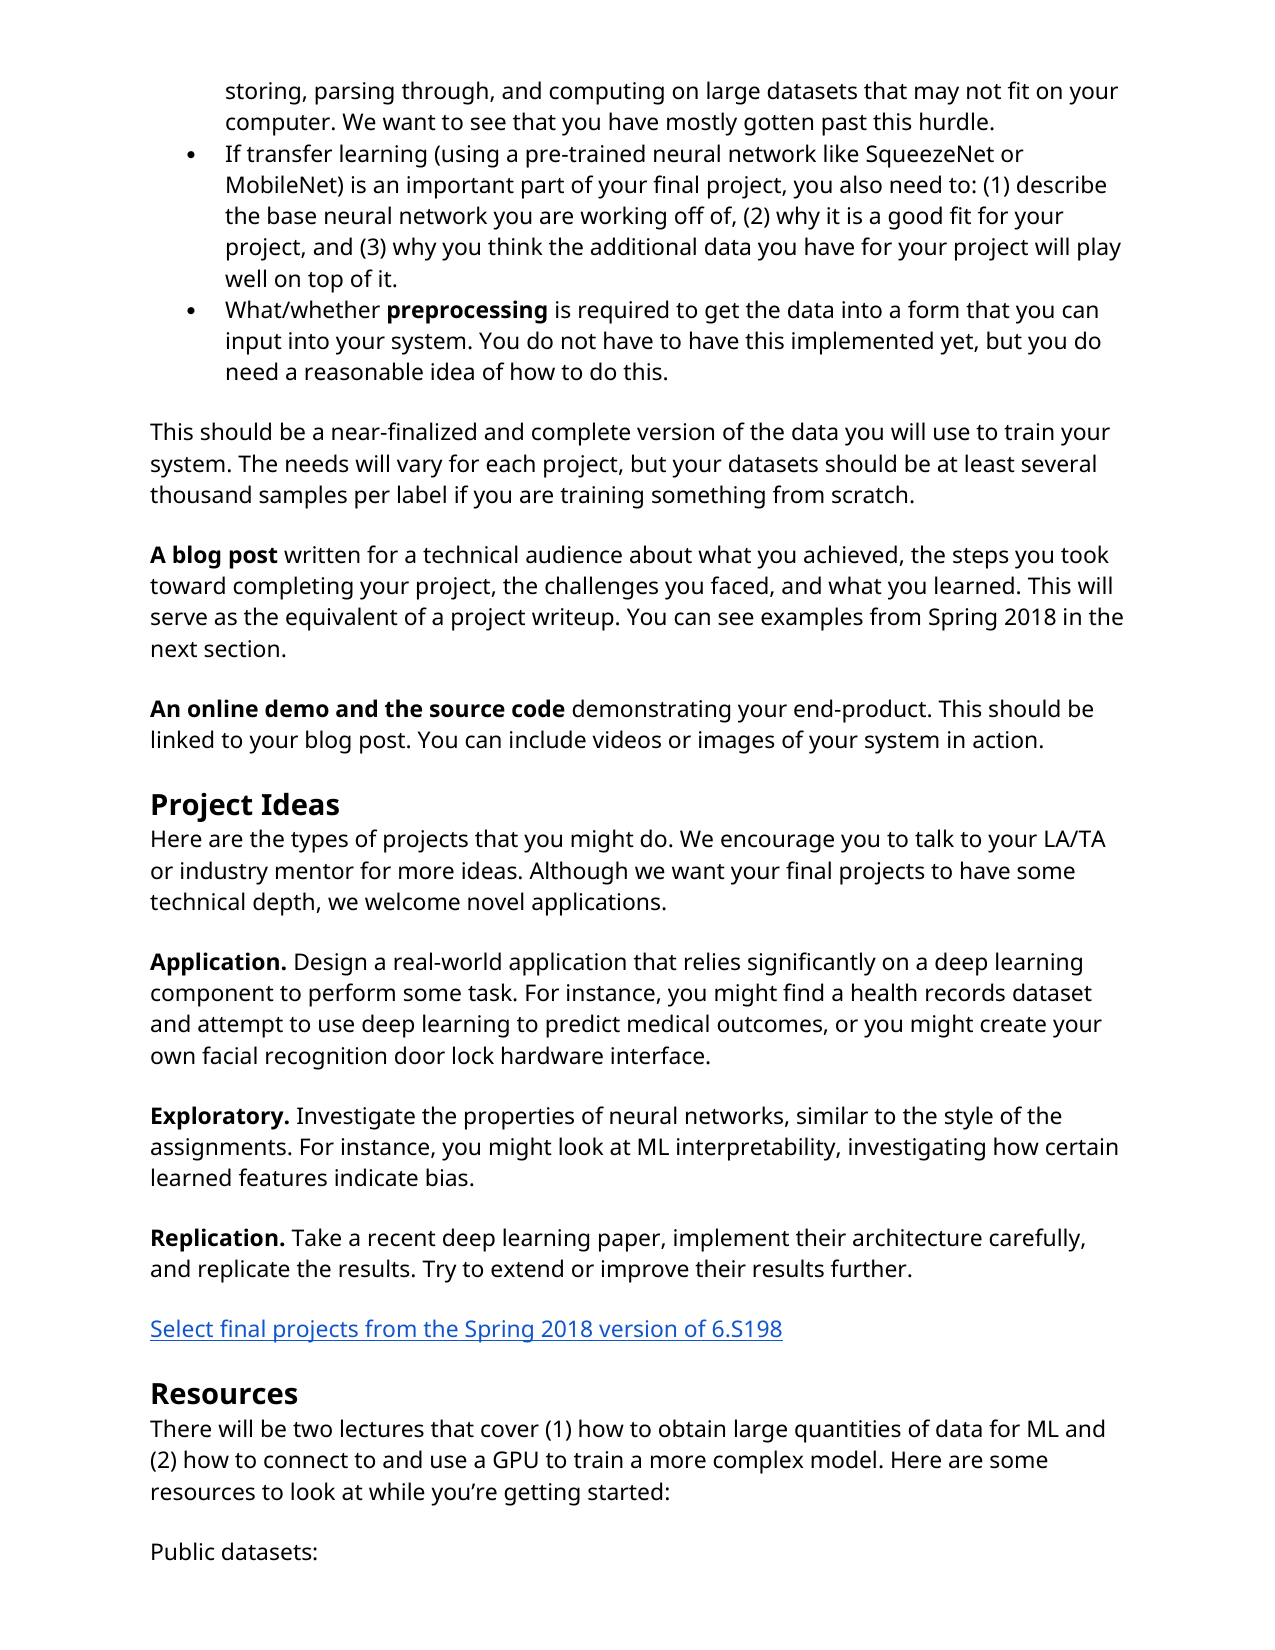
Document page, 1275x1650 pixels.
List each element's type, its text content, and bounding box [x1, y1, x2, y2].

text Resources [150, 1373, 1125, 1413]
text Here are the types of projects that you might do. We encourage you to talk to your LA/TA or industry mentor for more ideas. Although we want your final projects to have some technical depth, we welcome novel applications. [150, 823, 1125, 917]
text Replication. Take a recent deep learning paper, implement their architecture carefully, and replicate the results. Try to extend or improve their results further. [150, 1222, 1125, 1285]
text Project Ideas [150, 784, 1125, 823]
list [187, 75, 1125, 137]
text Select final projects from the Spring 2018 version of 6.S198 [150, 1313, 1125, 1345]
text Application. Design a real-world application that relies significantly on a deep learning component to perform some task. For instance, you might find a health records dataset and attempt to use deep learning to predict medical outcomes, or you might create your own facial recognition door lock hardware interface. [150, 946, 1125, 1071]
list If transfer learning (using a pre-trained neural network like SqueezeNet or MobileNet) is an important part of your final project, you also need to: (1) describe the base neural network you are working off of, (2) why it is a good fit for your project, and (3) why you think the additional data you have for your project will play well on top of it. [187, 137, 1125, 294]
text This should be a near-finalized and complete version of the data you will use to train your system. The needs will vary for each project, but your datasets should be at least several thousand samples per label if you are training something from scratch. [150, 416, 1125, 510]
text An online demo and the source code demonstrating your end-product. This should be linked to your blog post. You can include videos or images of your system in action. [150, 692, 1125, 755]
list What/whether preprocessing is required to get the data into a form that you can input into your system. You do not have to have this implemented yet, but you do need a reasonable idea of how to do this. [187, 294, 1125, 387]
text A blog post written for a technical audience about what you achieved, the steps you took toward completing your project, the challenges you faced, and what you learned. This will serve as the equivalent of a project writeup. You can see examples from Spring 2018 in the next section. [150, 539, 1125, 664]
text Public datasets: [150, 1536, 1125, 1567]
text Exploratory. Investigate the properties of neural networks, similar to the style of the assignments. For instance, you might look at ML interpretability, investigating how certain learned features indicate bias. [150, 1100, 1125, 1193]
text There will be two lectures that cover (1) how to obtain large quantities of data for ML and (2) how to connect to and use a GPU to train a more complex model. Here are some resources to look at while you’re getting started: [150, 1413, 1125, 1507]
